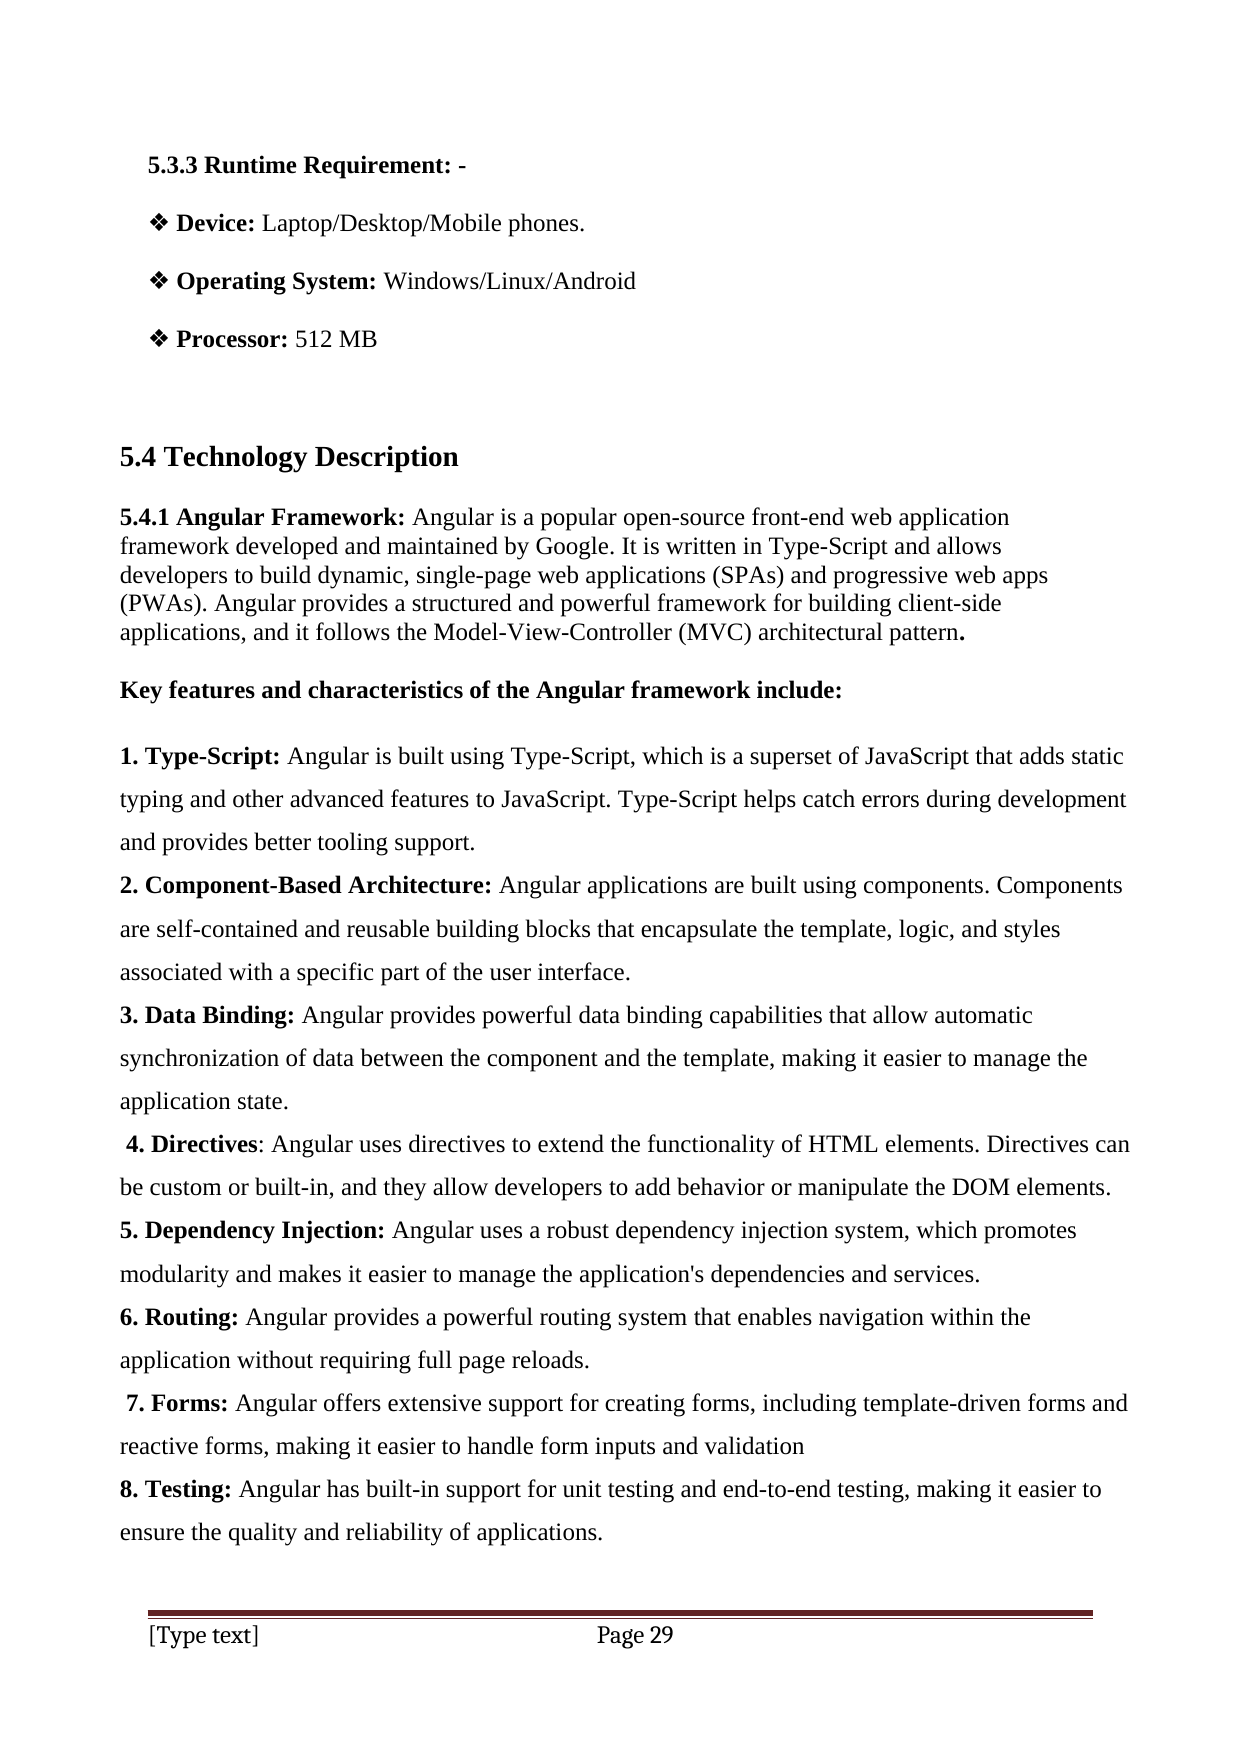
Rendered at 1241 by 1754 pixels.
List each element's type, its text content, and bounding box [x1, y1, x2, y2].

list 5.3.3 Runtime Requirement: - [148, 150, 1093, 179]
list 2. Component-Based Architecture: Angular applications are built using components. Components are self-contained and reusable building blocks that encapsulate the template, logic, and styles associated with a specific part of the user interface. [119, 871, 1146, 986]
list 6. Routing: Angular provides a powerful routing system that enables navigation within the application without requiring full page reloads. [119, 1302, 1146, 1374]
list Key features and characteristics of the Angular framework include: [119, 675, 1146, 704]
list ❖ Processor: 512 MB [148, 324, 1093, 352]
list 5. Dependency Injection: Angular uses a robust dependency injection system, which promotes modularity and makes it easier to manage the application's dependencies and services. [119, 1216, 1146, 1287]
list 4. Directives: Angular uses directives to extend the functionality of HTML elements. Directives can be custom or built-in, and they allow developers to add behavior or manipulate the DOM elements. [119, 1129, 1146, 1201]
list 5.4.1 Angular Framework: Angular is a popular open-source front-end web application framework developed and maintained by Google. It is written in Type-Script and allows developers to build dynamic, single-page web applications (SPAs) and progressive web apps (PWAs). Angular provides a structured and powerful framework for building client-side applications, and it follows the Model-View-Controller (MVC) architectural pattern. [119, 502, 1093, 646]
list 8. Testing: Angular has built-in support for unit testing and end-to-end testing, making it easier to ensure the quality and reliability of applications. [119, 1474, 1146, 1546]
list 1. Type-Script: Angular is built using Type-Script, which is a superset of JavaScript that adds static typing and other advanced features to JavaScript. Type-Script helps catch errors during development and provides better tooling support. [119, 741, 1146, 856]
list 7. Forms: Angular offers extensive support for creating forms, including template-driven forms and reactive forms, making it easier to handle form inputs and validation [119, 1388, 1146, 1460]
list 3. Data Binding: Angular provides powerful data binding capabilities that allow automatic synchronization of data between the component and the template, making it easier to manage the application state. [119, 1000, 1146, 1115]
list ❖ Operating System: Windows/Linux/Android [148, 266, 1093, 294]
list 5.4 Technology Description [119, 439, 1093, 473]
list ❖ Device: Laptop/Desktop/Mobile phones. [148, 208, 1093, 237]
